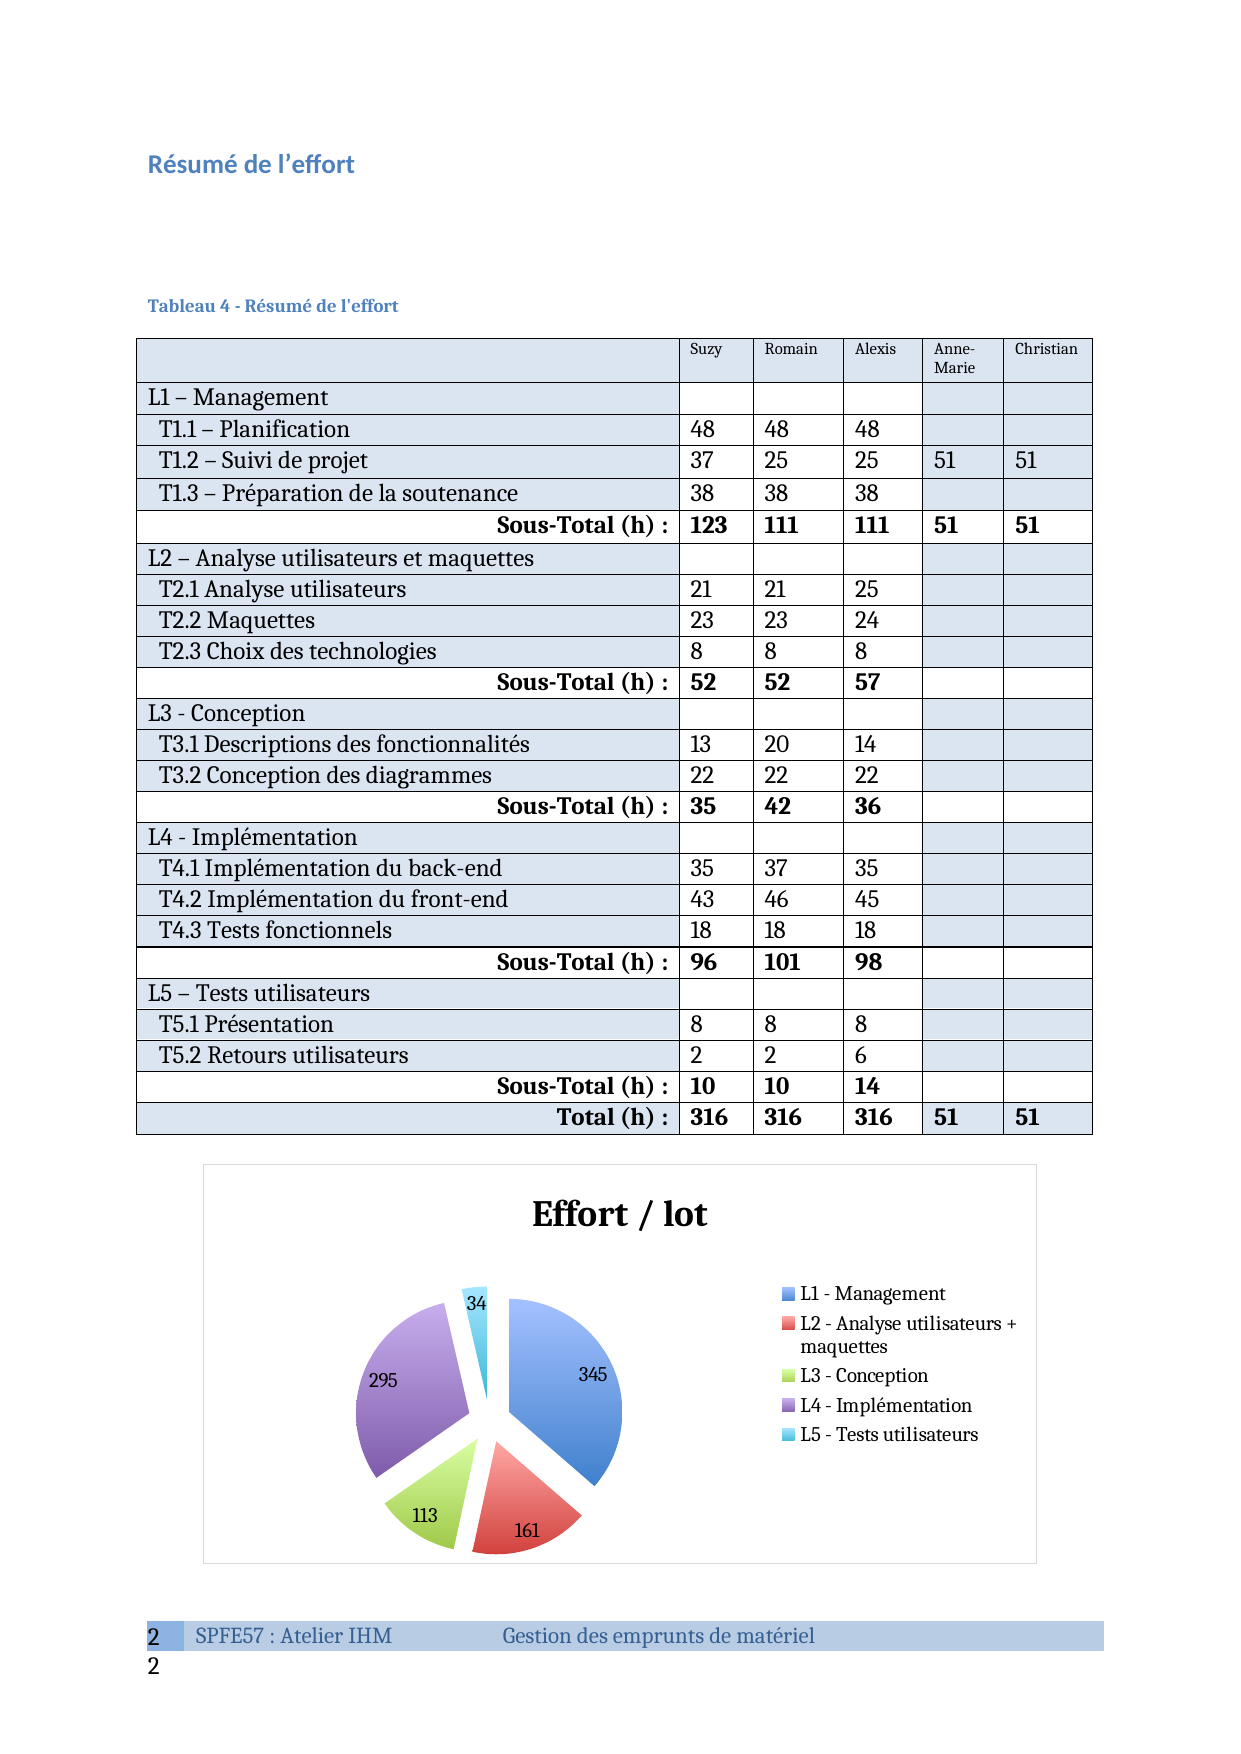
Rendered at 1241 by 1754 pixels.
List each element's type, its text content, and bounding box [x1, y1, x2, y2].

table_cell 8 [754, 1010, 843, 1039]
table_cell 24 [844, 606, 922, 636]
table_header Anne-Marie [923, 339, 1003, 382]
table_cell 8 [680, 1010, 753, 1039]
table_cell 2 [754, 1041, 843, 1071]
table_cell 6 [844, 1041, 922, 1071]
table_cell 98 [844, 948, 922, 977]
table_cell T2.3 Choix des technologies [137, 637, 679, 667]
table_cell [844, 699, 922, 729]
table_cell [923, 544, 1003, 574]
table_cell Sous-Total (h) : [137, 1072, 679, 1102]
table_cell [844, 979, 922, 1008]
table_cell T1.1 – Planification [137, 415, 679, 445]
table_cell 22 [680, 761, 753, 791]
text Tableau 4 - Résumé de l'effort [148, 296, 1093, 317]
table_cell 8 [680, 637, 753, 667]
table_cell Sous-Total (h) : [137, 792, 679, 822]
table_cell [1004, 544, 1092, 574]
table_cell [1004, 916, 1092, 946]
table_cell 37 [754, 854, 843, 884]
table_cell [923, 606, 1003, 636]
table_cell 18 [754, 916, 843, 946]
table_cell 18 [844, 916, 922, 946]
table_cell [923, 1041, 1003, 1071]
table_cell [923, 979, 1003, 1008]
table_cell 45 [844, 885, 922, 915]
table_cell 38 [680, 479, 753, 510]
table_cell 52 [754, 668, 843, 698]
table_cell 21 [680, 575, 753, 605]
table_cell 316 [680, 1103, 753, 1134]
table_cell 51 [923, 511, 1003, 543]
table_cell [923, 916, 1003, 946]
table_cell T5.2 Retours utilisateurs [137, 1041, 679, 1071]
table_cell [1004, 948, 1092, 977]
table_cell Sous-Total (h) : [137, 511, 679, 543]
table_cell [1004, 730, 1092, 760]
table_cell T4.2 Implémentation du front-end [137, 885, 679, 915]
table_cell [844, 823, 922, 853]
table_cell 22 [754, 761, 843, 791]
table_cell Sous-Total (h) : [137, 948, 679, 977]
table_cell 51 [1004, 446, 1092, 478]
table_cell [1004, 699, 1092, 729]
table_cell [754, 383, 843, 414]
table_cell [1004, 668, 1092, 698]
table_header Suzy [680, 339, 753, 382]
table_cell [923, 668, 1003, 698]
table_cell 25 [844, 446, 922, 478]
table_header [137, 339, 679, 382]
table_cell [680, 544, 753, 574]
table_cell [754, 979, 843, 1008]
table_cell 18 [680, 916, 753, 946]
table_cell [923, 730, 1003, 760]
table_cell 8 [844, 637, 922, 667]
table_cell [923, 948, 1003, 977]
table_cell L3 - Conception [137, 699, 679, 729]
table_cell [923, 792, 1003, 822]
table_cell [923, 479, 1003, 510]
table_cell 25 [754, 446, 843, 478]
table_cell 20 [754, 730, 843, 760]
table_cell 111 [844, 511, 922, 543]
table_cell Sous-Total (h) : [137, 668, 679, 698]
table_cell 23 [754, 606, 843, 636]
table_cell L5 – Tests utilisateurs [137, 979, 679, 1008]
table_cell [1004, 885, 1092, 915]
table_cell [1004, 979, 1092, 1008]
table_cell 21 [754, 575, 843, 605]
table_cell [923, 415, 1003, 445]
table_cell [1004, 383, 1092, 414]
table_cell [1004, 1041, 1092, 1071]
table_cell 36 [844, 792, 922, 822]
table_cell [680, 979, 753, 1008]
table_cell 14 [844, 1072, 922, 1102]
table_cell [1004, 854, 1092, 884]
table_cell [923, 637, 1003, 667]
table_cell T2.2 Maquettes [137, 606, 679, 636]
table_cell 8 [754, 637, 843, 667]
table_cell [1004, 1010, 1092, 1039]
table_cell [680, 823, 753, 853]
table_cell L4 - Implémentation [137, 823, 679, 853]
table_cell T3.2 Conception des diagrammes [137, 761, 679, 791]
table_cell 35 [680, 792, 753, 822]
table_cell T1.3 – Préparation de la soutenance [137, 479, 679, 510]
table_cell T1.2 – Suivi de projet [137, 446, 679, 478]
table_cell 22 [844, 761, 922, 791]
table_cell 25 [844, 575, 922, 605]
table_cell 14 [844, 730, 922, 760]
table_cell Total (h) : [137, 1103, 679, 1134]
table_cell 51 [1004, 511, 1092, 543]
table_cell 48 [680, 415, 753, 445]
table_cell [923, 383, 1003, 414]
table_cell 13 [680, 730, 753, 760]
table_cell 10 [754, 1072, 843, 1102]
table_cell T3.1 Descriptions des fonctionnalités [137, 730, 679, 760]
table_cell [680, 383, 753, 414]
table_cell 111 [754, 511, 843, 543]
table_cell [1004, 823, 1092, 853]
subtitle Résumé de l’effort [148, 148, 1093, 181]
table_cell [754, 823, 843, 853]
table_cell L2 – Analyse utilisateurs et maquettes [137, 544, 679, 574]
table_cell [1004, 575, 1092, 605]
table_cell 23 [680, 606, 753, 636]
table_cell [923, 823, 1003, 853]
table_cell [844, 544, 922, 574]
table_cell 38 [844, 479, 922, 510]
table_cell T5.1 Présentation [137, 1010, 679, 1039]
table_cell 35 [680, 854, 753, 884]
table_cell 57 [844, 668, 922, 698]
table_cell 42 [754, 792, 843, 822]
table_cell [1004, 479, 1092, 510]
table_cell 10 [680, 1072, 753, 1102]
table_cell [1004, 415, 1092, 445]
table_cell [754, 699, 843, 729]
table_cell 123 [680, 511, 753, 543]
table_cell [923, 854, 1003, 884]
table_header Christian [1004, 339, 1092, 382]
table_cell 48 [754, 415, 843, 445]
table_cell [923, 699, 1003, 729]
table_cell T4.3 Tests fonctionnels [137, 916, 679, 946]
table_cell 316 [754, 1103, 843, 1134]
table_cell [1004, 1072, 1092, 1102]
table_cell 96 [680, 948, 753, 977]
table_header Romain [754, 339, 843, 382]
table_cell [754, 544, 843, 574]
table_cell T2.1 Analyse utilisateurs [137, 575, 679, 605]
table_cell 316 [844, 1103, 922, 1134]
table_cell 101 [754, 948, 843, 977]
table_cell [1004, 637, 1092, 667]
table_header Alexis [844, 339, 922, 382]
table_cell L1 – Management [137, 383, 679, 414]
table_cell 8 [844, 1010, 922, 1039]
table_cell [923, 1010, 1003, 1039]
table_cell 37 [680, 446, 753, 478]
table_cell [1004, 606, 1092, 636]
table_cell 38 [754, 479, 843, 510]
table_cell 51 [923, 1103, 1003, 1134]
table_cell [923, 885, 1003, 915]
table_cell 43 [680, 885, 753, 915]
table_cell [1004, 761, 1092, 791]
table_cell [680, 699, 753, 729]
table_cell 2 [680, 1041, 753, 1071]
table_cell 51 [923, 446, 1003, 478]
table_cell [1004, 792, 1092, 822]
table_cell T4.1 Implémentation du back-end [137, 854, 679, 884]
table_cell [923, 761, 1003, 791]
table_cell [923, 1072, 1003, 1102]
table_cell 52 [680, 668, 753, 698]
table_cell [844, 383, 922, 414]
table_cell [923, 575, 1003, 605]
table_cell 46 [754, 885, 843, 915]
table_cell 51 [1004, 1103, 1092, 1134]
table_cell 48 [844, 415, 922, 445]
table_cell 35 [844, 854, 922, 884]
